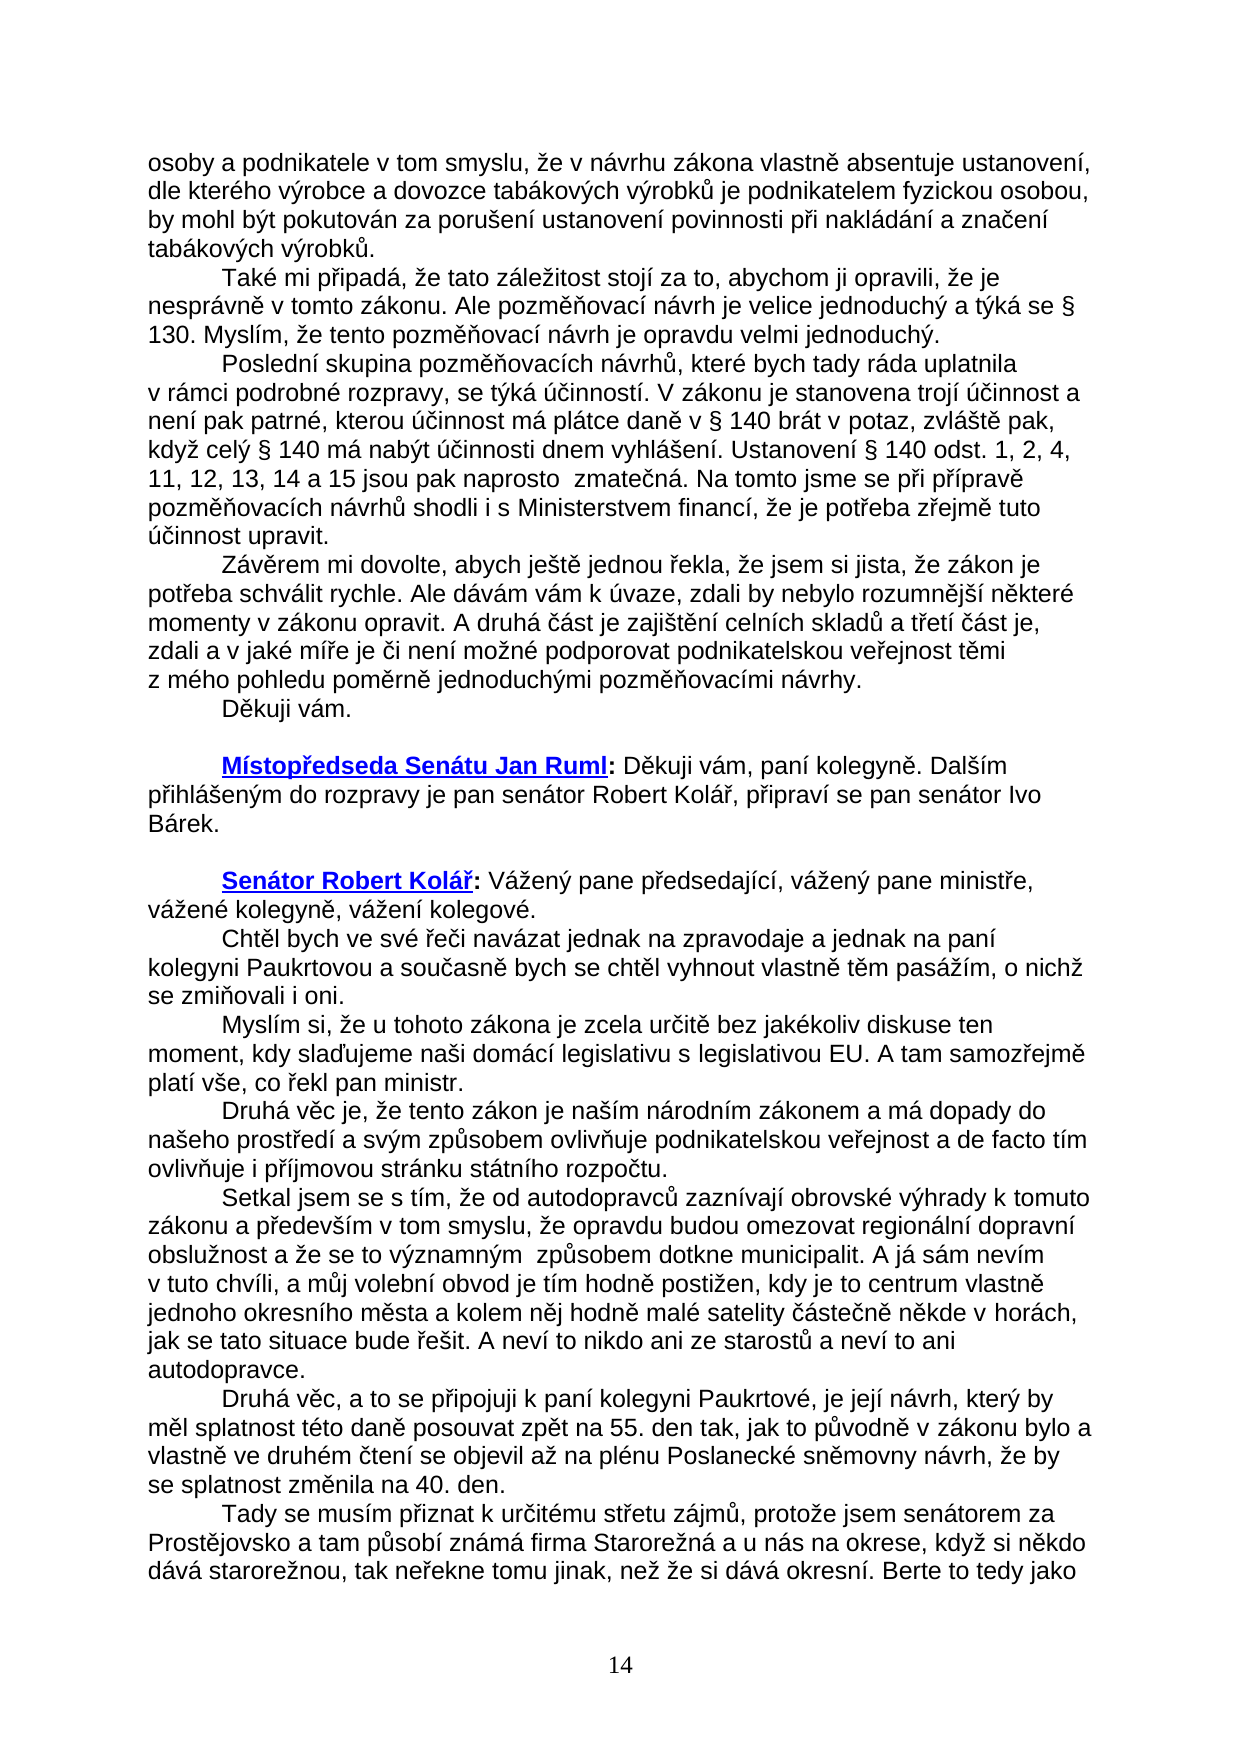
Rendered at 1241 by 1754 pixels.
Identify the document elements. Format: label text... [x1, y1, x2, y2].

text Druhá věc, a to se připojuji k paní kolegyni Paukrtové, je její návrh, který by měl splatnost této daně posouvat zpět na 55. den tak, jak to původně v zákonu bylo a vlastně ve druhém čtení se objevil až na plénu Poslanecké sněmovny návrh, že by se splatnost změnila na 40. den. [148, 1384, 1093, 1499]
text Závěrem mi dovolte, abych ještě jednou řekla, že jsem si jista, že zákon je potřeba schválit rychle. Ale dávám vám k úvaze, zdali by nebylo rozumnější některé momenty v zákonu opravit. A druhá část je zajištění celních skladů a třetí část je, zdali a v jaké míře je či není možné podporovat podnikatelskou veřejnost těmi z mého pohledu poměrně jednoduchými pozměňovacími návrhy. [148, 550, 1093, 694]
text Místopředseda Senátu Jan Ruml: Děkuji vám, paní kolegyně. Dalším přihlášeným do rozpravy je pan senátor Robert Kolář, připraví se pan senátor Ivo Bárek. [148, 751, 1093, 838]
text Myslím si, že u tohoto zákona je zcela určitě bez jakékoliv diskuse ten moment, kdy slaďujeme naši domácí legislativu s legislativou EU. A tam samozřejmě platí vše, co řekl pan ministr. [148, 1010, 1093, 1096]
text Poslední skupina pozměňovacích návrhů, které bych tady ráda uplatnila v rámci podrobné rozpravy, se týká účinností. V zákonu je stanovena trojí účinnost a není pak patrné, kterou účinnost má plátce daně v § 140 brát v potaz, zvláště pak, když celý § 140 má nabýt účinnosti dnem vyhlášení. Ustanovení § 140 odst. 1, 2, 4, 11, 12, 13, 14 a 15 jsou pak naprosto zmatečná. Na tomto jsme se při přípravě pozměňovacích návrhů shodli i s Ministerstvem financí, že je potřeba zřejmě tuto účinnost upravit. [148, 349, 1093, 550]
text Druhá věc je, že tento zákon je naším národním zákonem a má dopady do našeho prostředí a svým způsobem ovlivňuje podnikatelskou veřejnost a de facto tím ovlivňuje i příjmovou stránku státního rozpočtu. [148, 1096, 1093, 1183]
text Chtěl bych ve své řeči navázat jednak na zpravodaje a jednak na paní kolegyni Paukrtovou a současně bych se chtěl vyhnout vlastně těm pasážím, o nichž se zmiňovali i oni. [148, 924, 1093, 1010]
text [148, 1499, 1093, 1585]
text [148, 148, 1093, 263]
text Senátor Robert Kolář: Vážený pane předsedající, vážený pane ministře, vážené kolegyně, vážení kolegové. [148, 866, 1093, 924]
text Setkal jsem se s tím, že od autodopravců zaznívají obrovské výhrady k tomuto zákonu a především v tom smyslu, že opravdu budou omezovat regionální dopravní obslužnost a že se to významným způsobem dotkne municipalit. A já sám nevím v tuto chvíli, a můj volební obvod je tím hodně postižen, kdy je to centrum vlastně jednoho okresního města a kolem něj hodně malé satelity částečně někde v horách, jak se tato situace bude řešit. A neví to nikdo ani ze starostů a neví to ani autodopravce. [148, 1183, 1093, 1384]
text Děkuji vám. [148, 694, 1093, 723]
text Také mi připadá, že tato záležitost stojí za to, abychom ji opravili, že je nesprávně v tomto zákonu. Ale pozměňovací návrh je velice jednoduchý a týká se § 130. Myslím, že tento pozměňovací návrh je opravdu velmi jednoduchý. [148, 263, 1093, 349]
